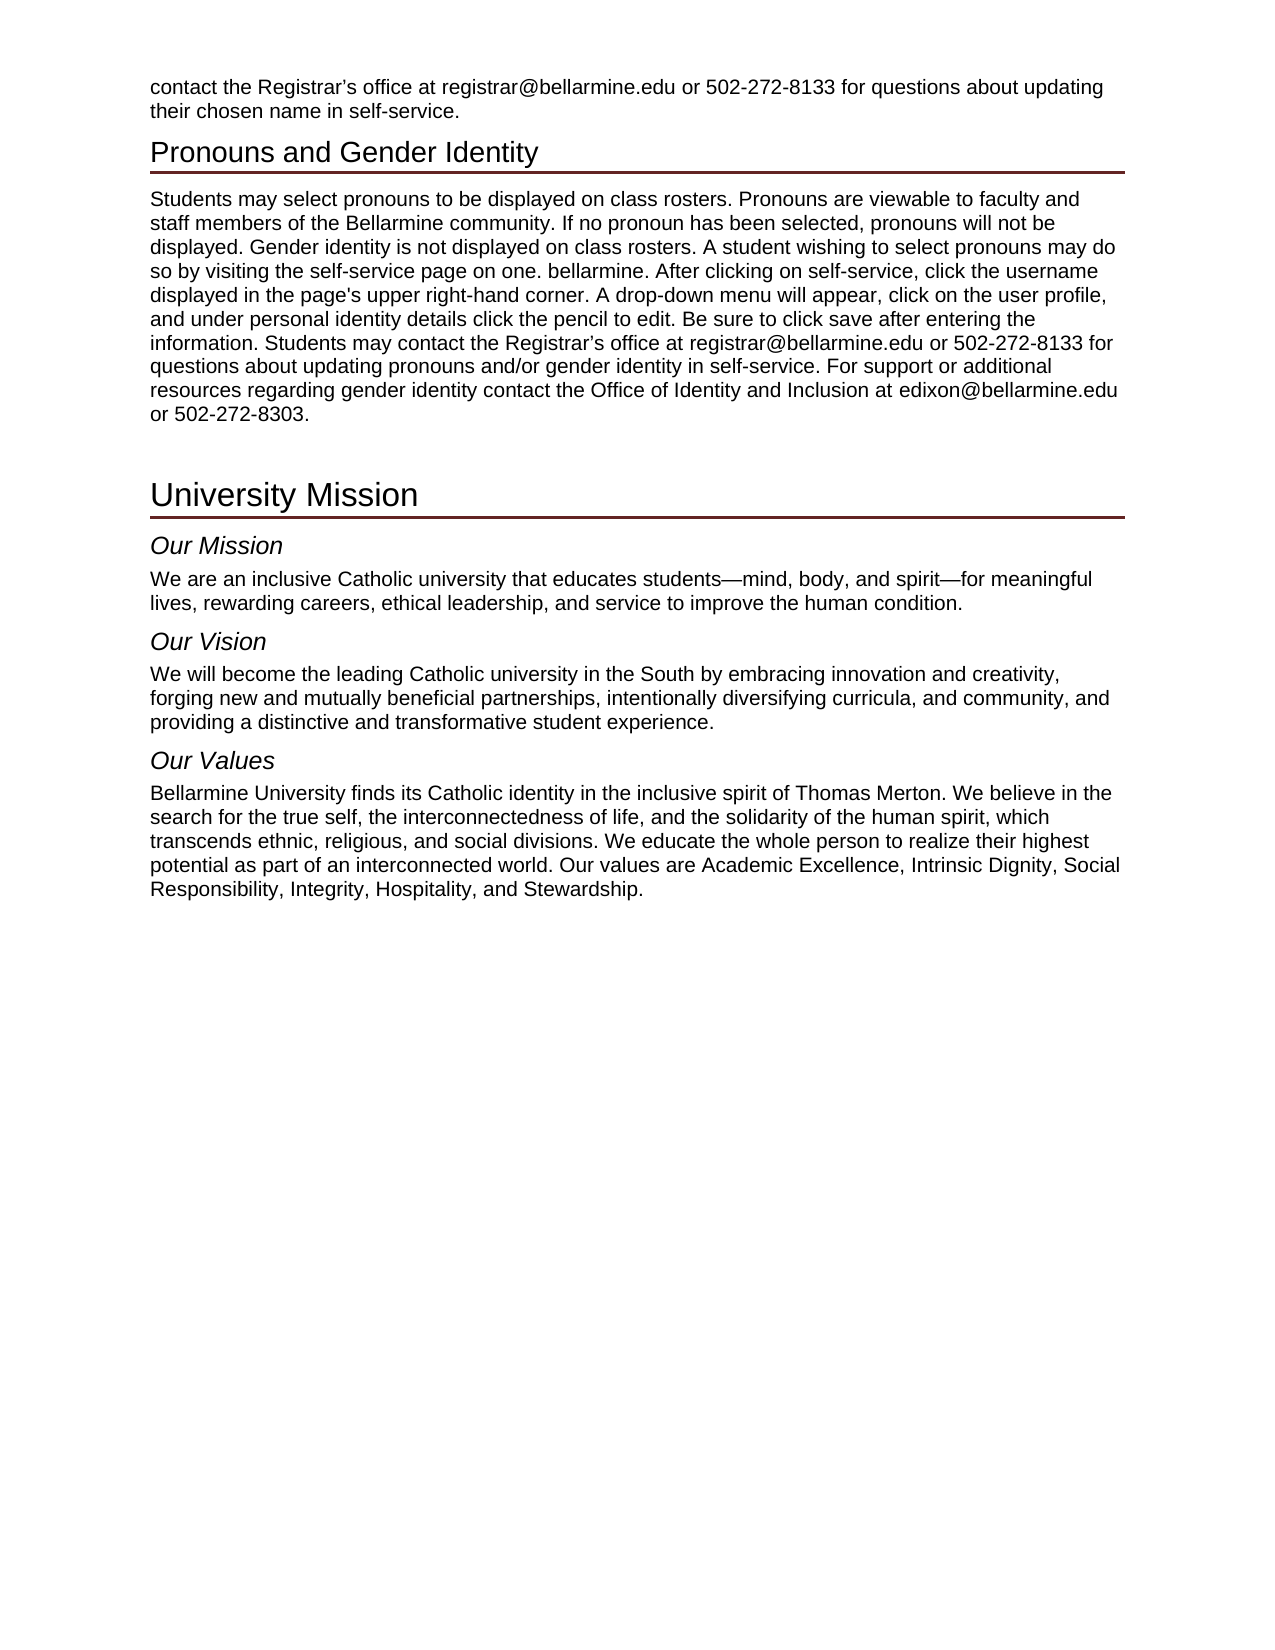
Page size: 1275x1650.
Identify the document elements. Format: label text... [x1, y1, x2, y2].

subtitle University Mission [150, 475, 1125, 516]
subtitle Our Mission [150, 531, 1125, 560]
text We are an inclusive Catholic university that educates students—mind, body, and spirit—for meaningful lives, rewarding careers, ethical leadership, and service to improve the human condition. [150, 566, 1125, 614]
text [150, 75, 1125, 123]
subtitle Pronouns and Gender Identity [150, 135, 1125, 171]
text Students may select pronouns to be displayed on class rosters. Pronouns are viewable to faculty and staff members of the Bellarmine community. If no pronoun has been selected, pronouns will not be displayed. Gender identity is not displayed on class rosters. A student wishing to select pronouns may do so by visiting the self-service page on one. bellarmine. After clicking on self-service, click the username displayed in the page's upper right-hand corner. A drop-down menu will appear, click on the user profile, and under personal identity details click the pencil to edit. Be sure to click save after entering the information. Students may contact the Registrar’s office at registrar@bellarmine.edu or 502-272-8133 for questions about updating pronouns and/or gender identity in self-service. For support or additional resources regarding gender identity contact the Office of Identity and Inclusion at edixon@bellarmine.edu or 502-272-8303. [150, 187, 1125, 426]
subtitle Our Vision [150, 627, 1125, 656]
subtitle Our Values [150, 746, 1125, 775]
text We will become the leading Catholic university in the South by embracing innovation and creativity, forging new and mutually beneficial partnerships, intentionally diversifying curricula, and community, and providing a distinctive and transformative student experience. [150, 662, 1125, 734]
text Bellarmine University finds its Catholic identity in the inclusive spirit of Thomas Merton. We believe in the search for the true self, the interconnectedness of life, and the solidarity of the human spirit, which transcends ethnic, religious, and social divisions. We educate the whole person to realize their highest potential as part of an interconnected world. Our values are Academic Excellence, Intrinsic Dignity, Social Responsibility, Integrity, Hospitality, and Stewardship. [150, 781, 1125, 901]
